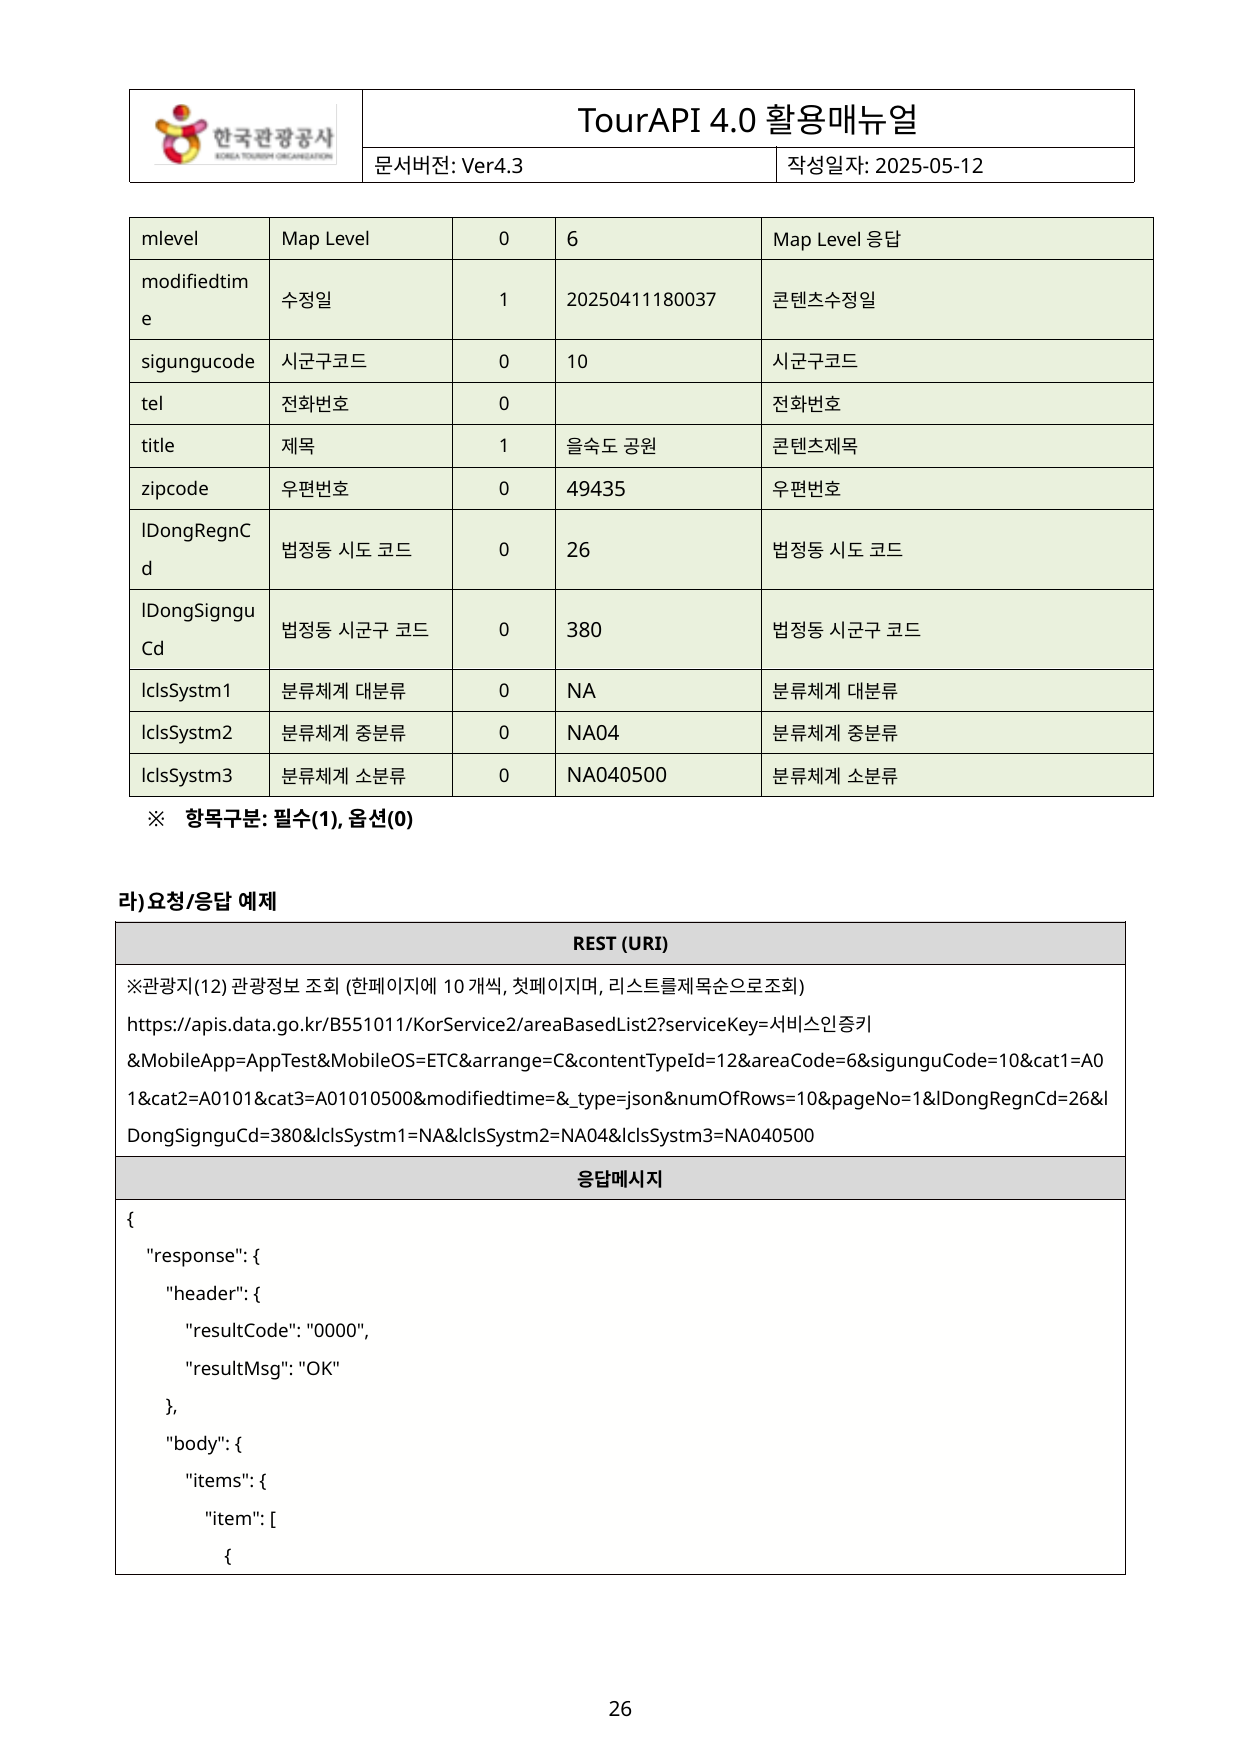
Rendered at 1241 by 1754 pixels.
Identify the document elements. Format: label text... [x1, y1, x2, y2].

table_cell 0 [453, 383, 555, 424]
table_cell 0 [453, 754, 555, 796]
table_cell 26 [556, 510, 761, 589]
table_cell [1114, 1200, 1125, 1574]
table_cell 분류체계 중분류 [762, 712, 1153, 753]
table_cell 우편번호 [270, 468, 452, 509]
table_cell 6 [556, 218, 761, 259]
table_cell 법정동 시도 코드 [762, 510, 1153, 589]
table_cell Map Level [270, 218, 452, 259]
table_cell 0 [453, 218, 555, 259]
table_cell tel [130, 383, 269, 424]
table_cell 분류체계 소분류 [762, 754, 1153, 796]
table_cell 분류체계 대분류 [270, 670, 452, 711]
table_cell 분류체계 중분류 [270, 712, 452, 753]
table_cell title [130, 425, 269, 466]
table_cell 제목 [270, 425, 452, 466]
table_cell 0 [453, 670, 555, 711]
table_cell 법정동 시군구 코드 [762, 590, 1153, 668]
table_cell 380 [556, 590, 761, 668]
table_cell 전화번호 [762, 383, 1153, 424]
table_cell 응답메시지 [116, 1157, 1125, 1199]
table_cell 전화번호 [270, 383, 452, 424]
table_cell 수정일 [270, 260, 452, 339]
table_cell lclsSystm2 [130, 712, 269, 753]
table_cell 10 [556, 340, 761, 382]
table_cell 을숙도 공원 [556, 425, 761, 466]
table_cell lclsSystm1 [130, 670, 269, 711]
table_cell modifiedtime [130, 260, 269, 339]
table_cell 0 [453, 468, 555, 509]
list 요청/응답 예제 [110, 880, 1130, 921]
table_cell 시군구코드 [270, 340, 452, 382]
picture [154, 104, 338, 167]
table_cell 시군구코드 [762, 340, 1153, 382]
table_cell NA [556, 670, 761, 711]
table_cell Map Level 응답 [762, 218, 1153, 259]
table_cell NA040500 [556, 754, 761, 796]
table_cell 콘텐츠제목 [762, 425, 1153, 466]
list 항목구분: 필수(1), 옵션(0) [139, 797, 1130, 838]
table_cell 우편번호 [762, 468, 1153, 509]
table_cell lDongRegnCd [130, 510, 269, 589]
table_cell 분류체계 소분류 [270, 754, 452, 796]
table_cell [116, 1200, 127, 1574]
table_cell 분류체계 대분류 [762, 670, 1153, 711]
table_cell 0 [453, 712, 555, 753]
table_cell 49435 [556, 468, 761, 509]
table_cell 1 [453, 425, 555, 466]
table_cell sigungucode [130, 340, 269, 382]
table_cell 1 [453, 260, 555, 339]
table_cell 콘텐츠수정일 [762, 260, 1153, 339]
table_cell mlevel [130, 218, 269, 259]
table_cell 20250411180037 [556, 260, 761, 339]
table_cell 0 [453, 590, 555, 668]
table_cell lDongSignguCd [130, 590, 269, 668]
table_header REST (URI) [116, 923, 1125, 964]
table_cell lclsSystm3 [130, 754, 269, 796]
table_cell zipcode [130, 468, 269, 509]
table_cell 0 [453, 510, 555, 589]
table_cell 0 [453, 340, 555, 382]
table_cell NA04 [556, 712, 761, 753]
table_cell ※관광지(12) 관광정보 조회 (한페이지에 10개씩, 첫페이지며, 리스트를제목순으로조회) https://apis.data.go.kr/B551011/KorService2/areaBasedList2?serviceKey=서비스인증키&MobileApp=AppTest&MobileOS=ETC&arrange=C&contentTypeId=12&areaCode=6&sigunguCode=10&cat1=A01&cat2=A0101&cat3=A01010500&modifiedtime=&_type=json&numOfRows=10&pageNo=1&lDongRegnCd=26&lDongSignguCd=380&lclsSystm1=NA&lclsSystm2=NA04&lclsSystm3=NA040500 [116, 965, 1125, 1156]
table_cell [556, 383, 761, 424]
table_cell 법정동 시군구 코드 [270, 590, 452, 668]
table_cell 법정동 시도 코드 [270, 510, 452, 589]
